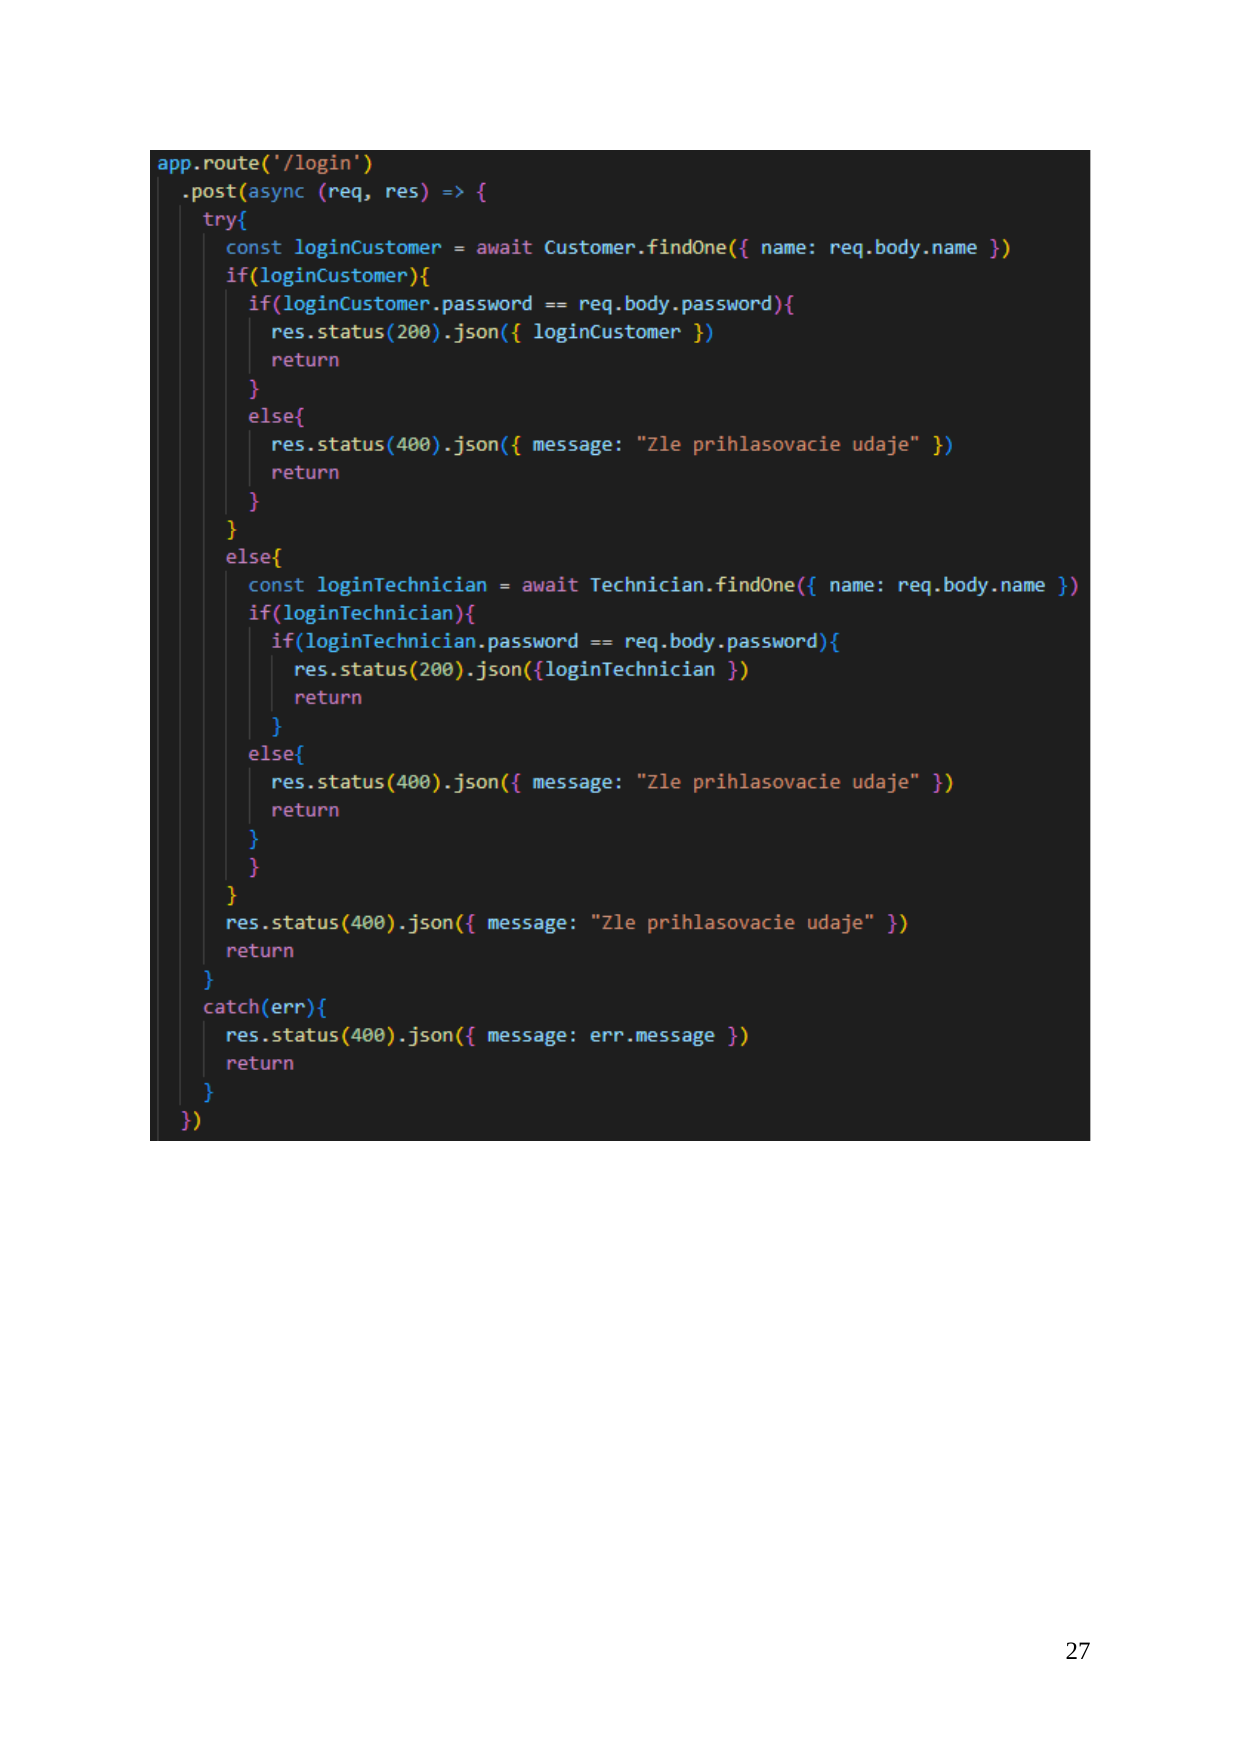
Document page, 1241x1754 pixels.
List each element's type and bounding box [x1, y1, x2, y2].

picture [150, 150, 1091, 1141]
